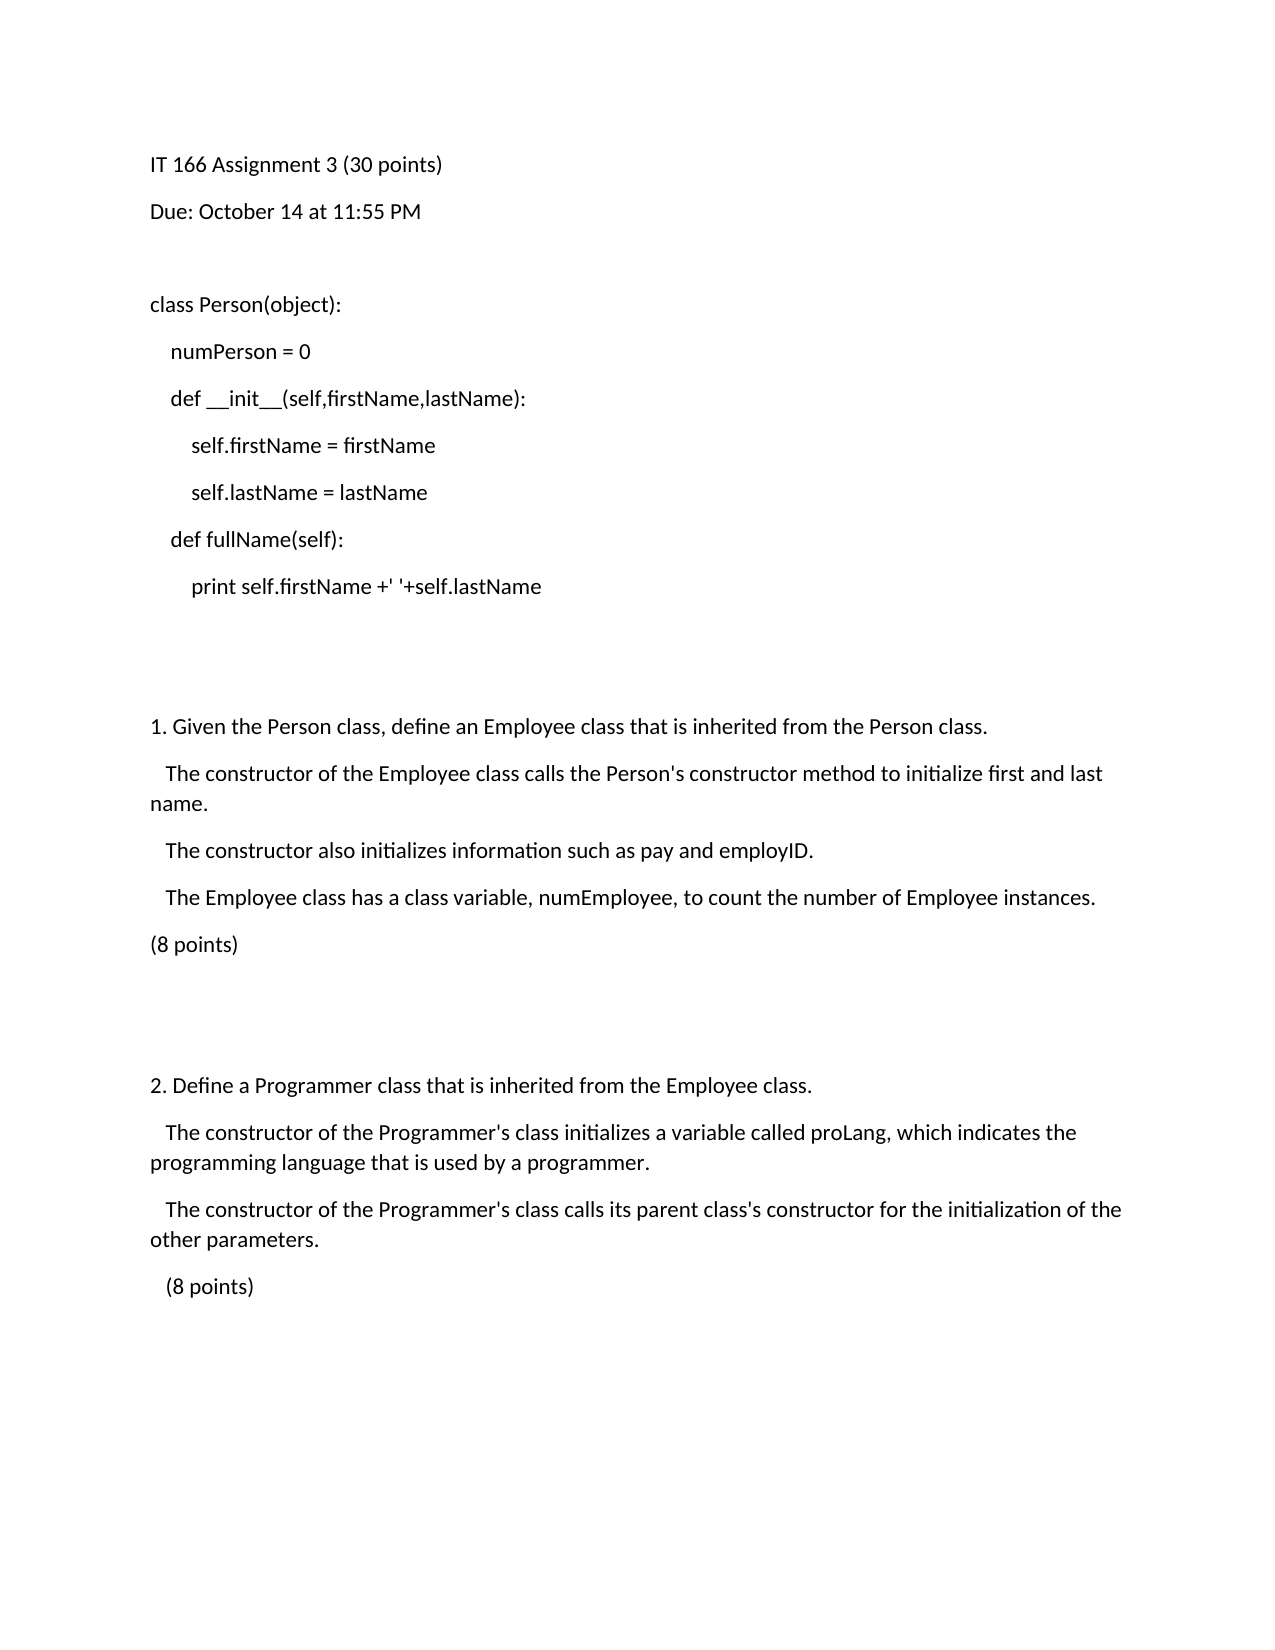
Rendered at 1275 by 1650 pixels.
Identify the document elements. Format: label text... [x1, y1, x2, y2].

text The constructor of the Programmer's class calls its parent class's constructor for the initialization of the other parameters. [150, 1195, 1125, 1253]
text print self.firstName +' '+self.lastName [150, 572, 1125, 600]
text The constructor also initializes information such as pay and employID. [150, 836, 1125, 864]
text def __init__(self,firstName,lastName): [150, 384, 1125, 412]
text def fullName(self): [150, 525, 1125, 553]
text Due: October 14 at 11:55 PM [150, 197, 1125, 225]
text (8 points) [150, 1272, 1125, 1300]
text numPerson = 0 [150, 337, 1125, 366]
text The constructor of the Employee class calls the Person's constructor method to initialize first and last name. [150, 759, 1125, 818]
text The Employee class has a class variable, numEmployee, to count the number of Employee instances. [150, 883, 1125, 911]
text (8 points) [150, 930, 1125, 958]
text 2. Define a Programmer class that is inherited from the Employee class. [150, 1071, 1125, 1099]
text class Person(object): [150, 291, 1125, 319]
text IT 166 Assignment 3 (30 points) [150, 150, 1125, 178]
text self.firstName = firstName [150, 431, 1125, 459]
text 1. Given the Person class, define an Employee class that is inherited from the Person class. [150, 712, 1125, 741]
text self.lastName = lastName [150, 478, 1125, 506]
text The constructor of the Programmer's class initializes a variable called proLang, which indicates the programming language that is used by a programmer. [150, 1118, 1125, 1176]
